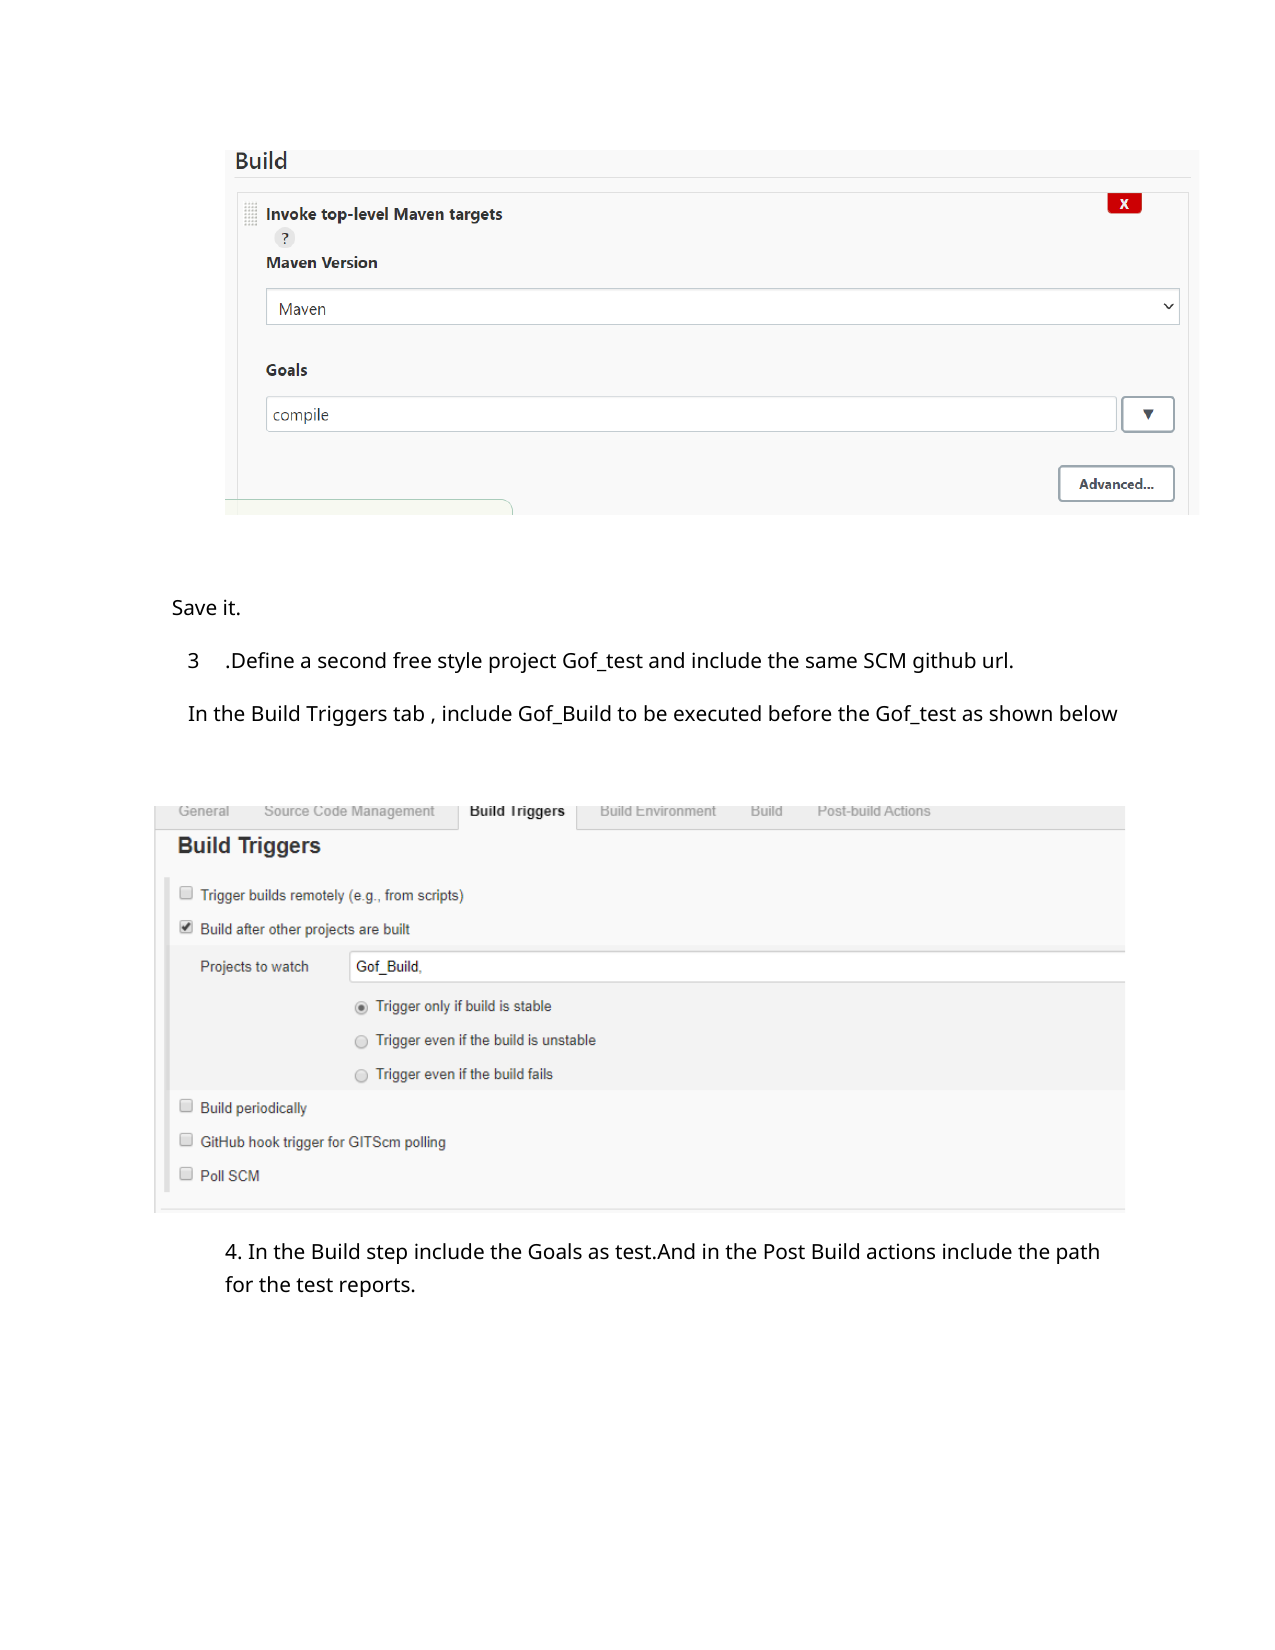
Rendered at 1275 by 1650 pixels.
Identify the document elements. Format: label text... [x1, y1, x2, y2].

text In the Build Triggers tab , include Gof_Build to be executed before the Gof_test as shown below [150, 699, 1125, 728]
list .Define a second free style project Gof_test and include the same SCM github url. [187, 646, 1125, 674]
picture [150, 806, 1125, 1213]
list 4. In the Build step include the Goals as test.And in the Post Build actions include the path for the test reports. [225, 1237, 1125, 1298]
text Save it. [150, 593, 1125, 621]
picture [225, 150, 1200, 515]
